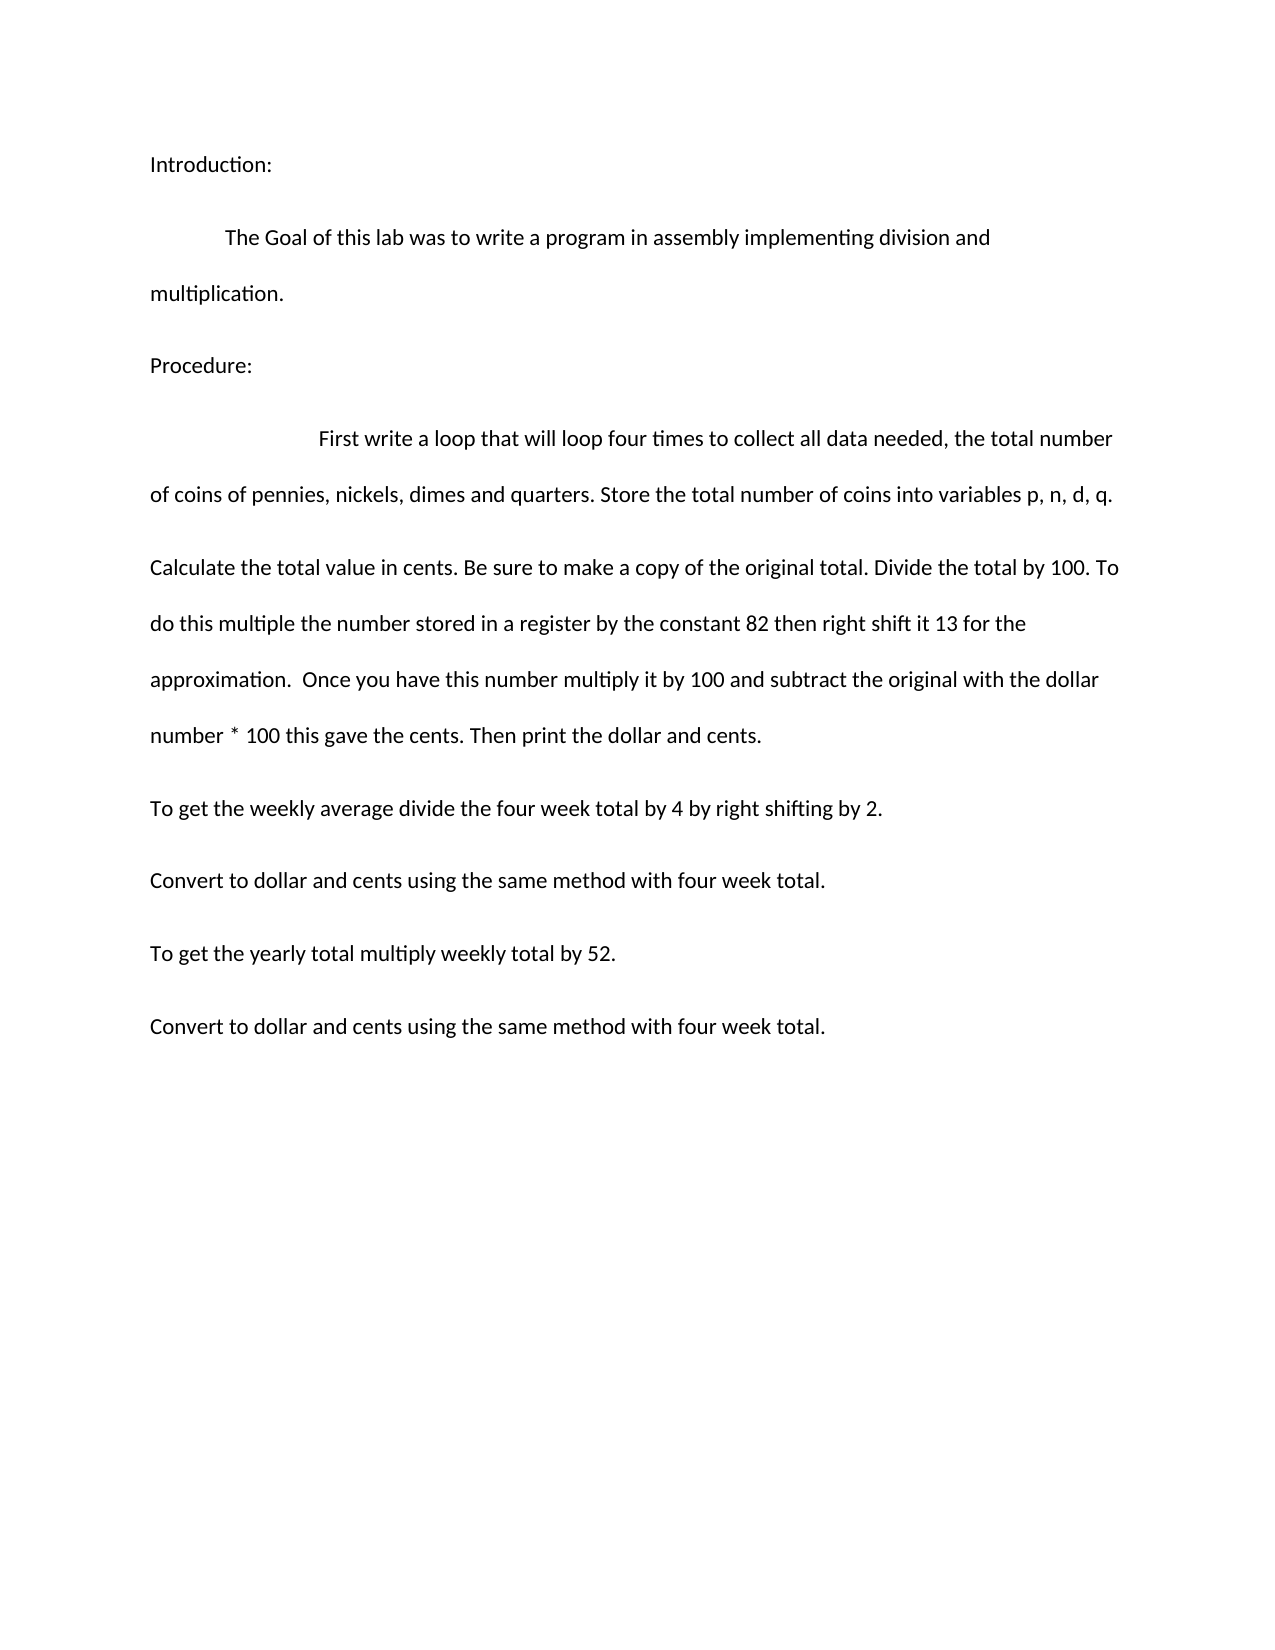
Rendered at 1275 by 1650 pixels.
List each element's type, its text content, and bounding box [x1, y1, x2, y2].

text To get the yearly total multiply weekly total by 52. [150, 939, 1125, 967]
text Introduction: [150, 150, 1125, 178]
text Procedure: [150, 351, 1125, 379]
text To get the weekly average divide the four week total by 4 by right shifting by 2. [150, 794, 1125, 822]
text The Goal of this lab was to write a program in assembly implementing division and multiplication. [150, 223, 1125, 307]
text Calculate the total value in cents. Be sure to make a copy of the original total. Divide the total by 100. To do this multiple the number stored in a register by the constant 82 then right shift it 13 for the approximation. Once you have this number multiply it by 100 and subtract the original with the dollar number * 100 this gave the cents. Then print the dollar and cents. [150, 553, 1125, 749]
text Convert to dollar and cents using the same method with four week total. [150, 866, 1125, 894]
text First write a loop that will loop four times to collect all data needed, the total number of coins of pennies, nickels, dimes and quarters. Store the total number of coins into variables p, n, d, q. [150, 424, 1125, 508]
text Convert to dollar and cents using the same method with four week total. [150, 1012, 1125, 1040]
